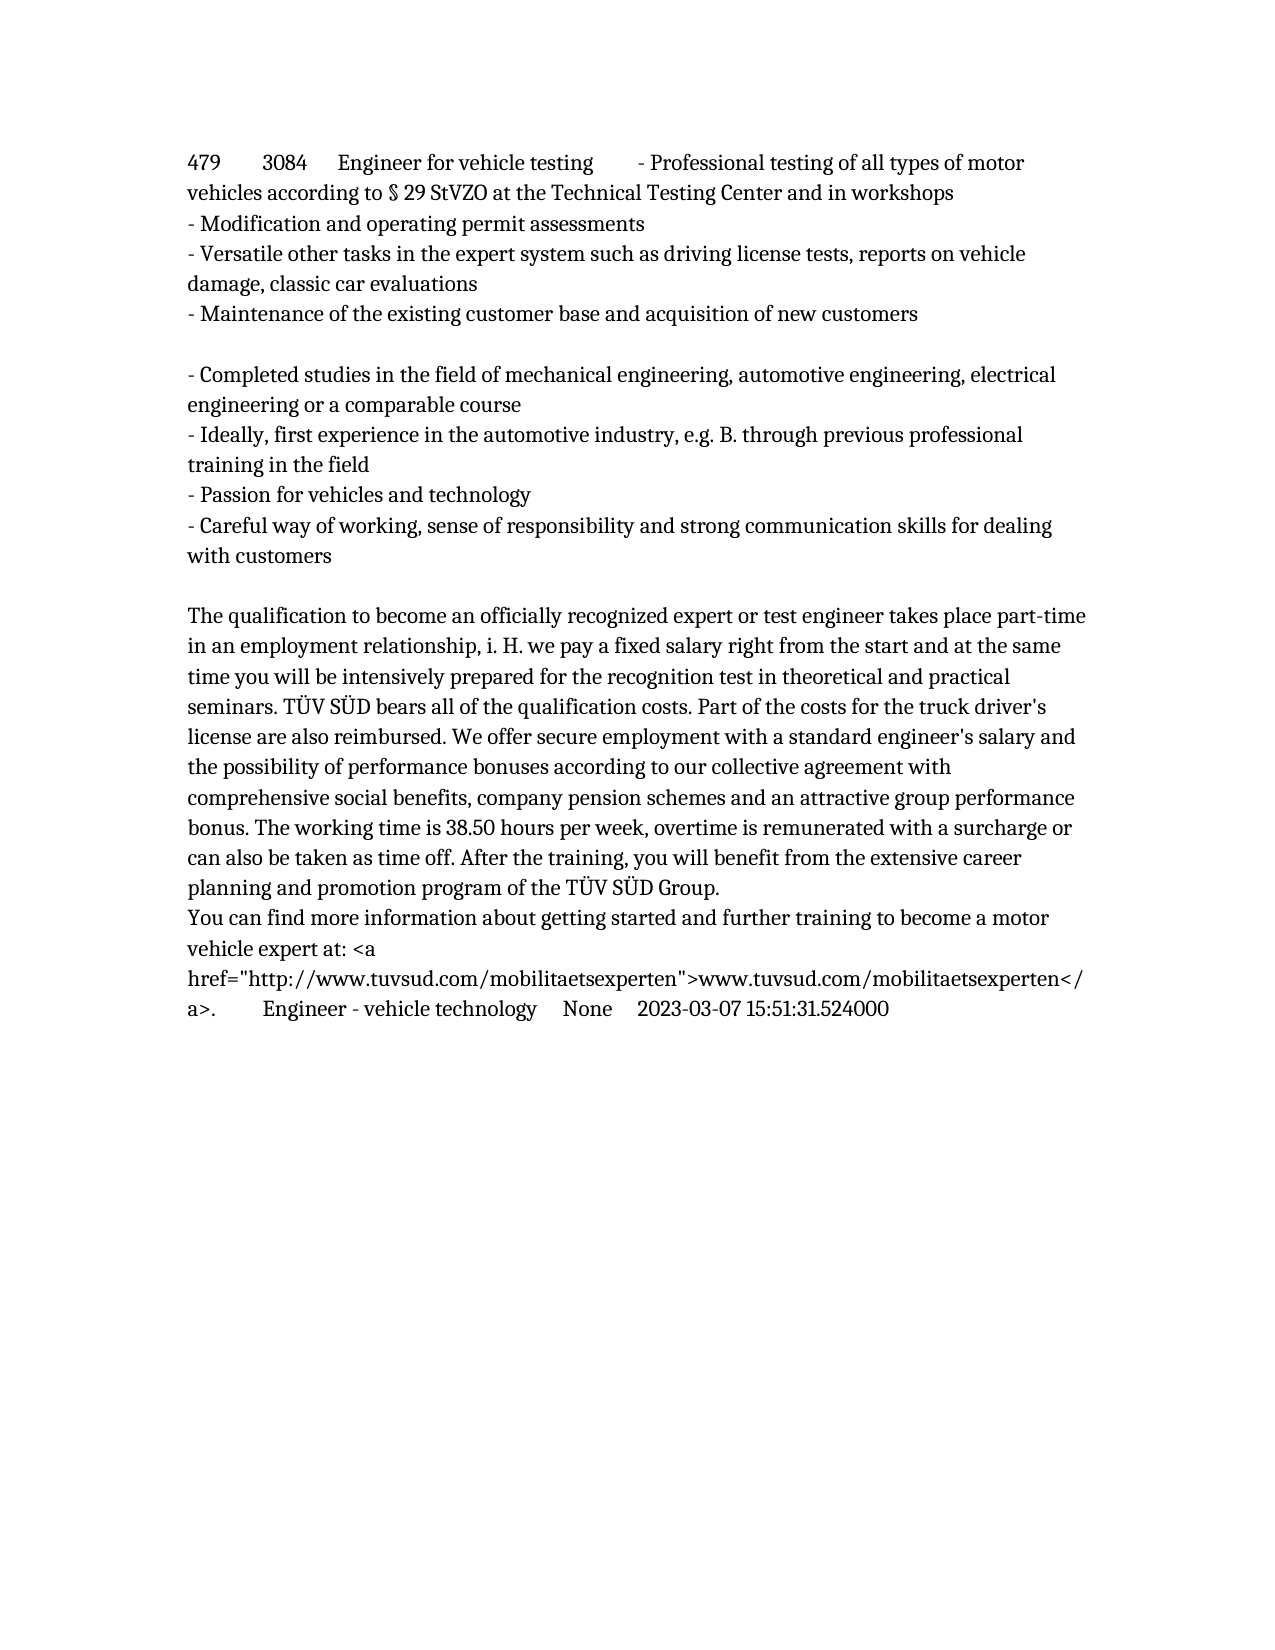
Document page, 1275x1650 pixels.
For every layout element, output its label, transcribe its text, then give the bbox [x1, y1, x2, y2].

text 479 3084 Engineer for vehicle testing - Professional testing of all types of motor vehicles according to § 29 StVZO at the Technical Testing Center and in workshops - Modification and operating permit assessments - Versatile other tasks in the expert system such as driving license tests, reports on vehicle damage, classic car evaluations - Maintenance of the existing customer base and acquisition of new customers - Completed studies in the field of mechanical engineering, automotive engineering, electrical engineering or a comparable course - Ideally, first experience in the automotive industry, e.g. B. through previous professional training in the field - Passion for vehicles and technology - Careful way of working, sense of responsibility and strong communication skills for dealing with customers The qualification to become an officially recognized expert or test engineer takes place part-time in an employment relationship, i. H. we pay a fixed salary right from the start and at the same time you will be intensively prepared for the recognition test in theoretical and practical seminars. TÜV SÜD bears all of the qualification costs. Part of the costs for the truck driver's license are also reimbursed. We offer secure employment with a standard engineer's salary and the possibility of performance bonuses according to our collective agreement with comprehensive social benefits, company pension schemes and an attractive group performance bonus. The working time is 38.50 hours per week, overtime is remunerated with a surcharge or can also be taken as time off. After the training, you will benefit from the extensive career planning and promotion program of the TÜV SÜD Group. You can find more information about getting started and further training to become a motor vehicle expert at: <a href="http://www.tuvsud.com/mobilitaetsexperten">www.tuvsud.com/mobilitaetsexperten</a>. Engineer - vehicle technology None 2023-03-07 15:51:31.524000 [187, 150, 1087, 1052]
